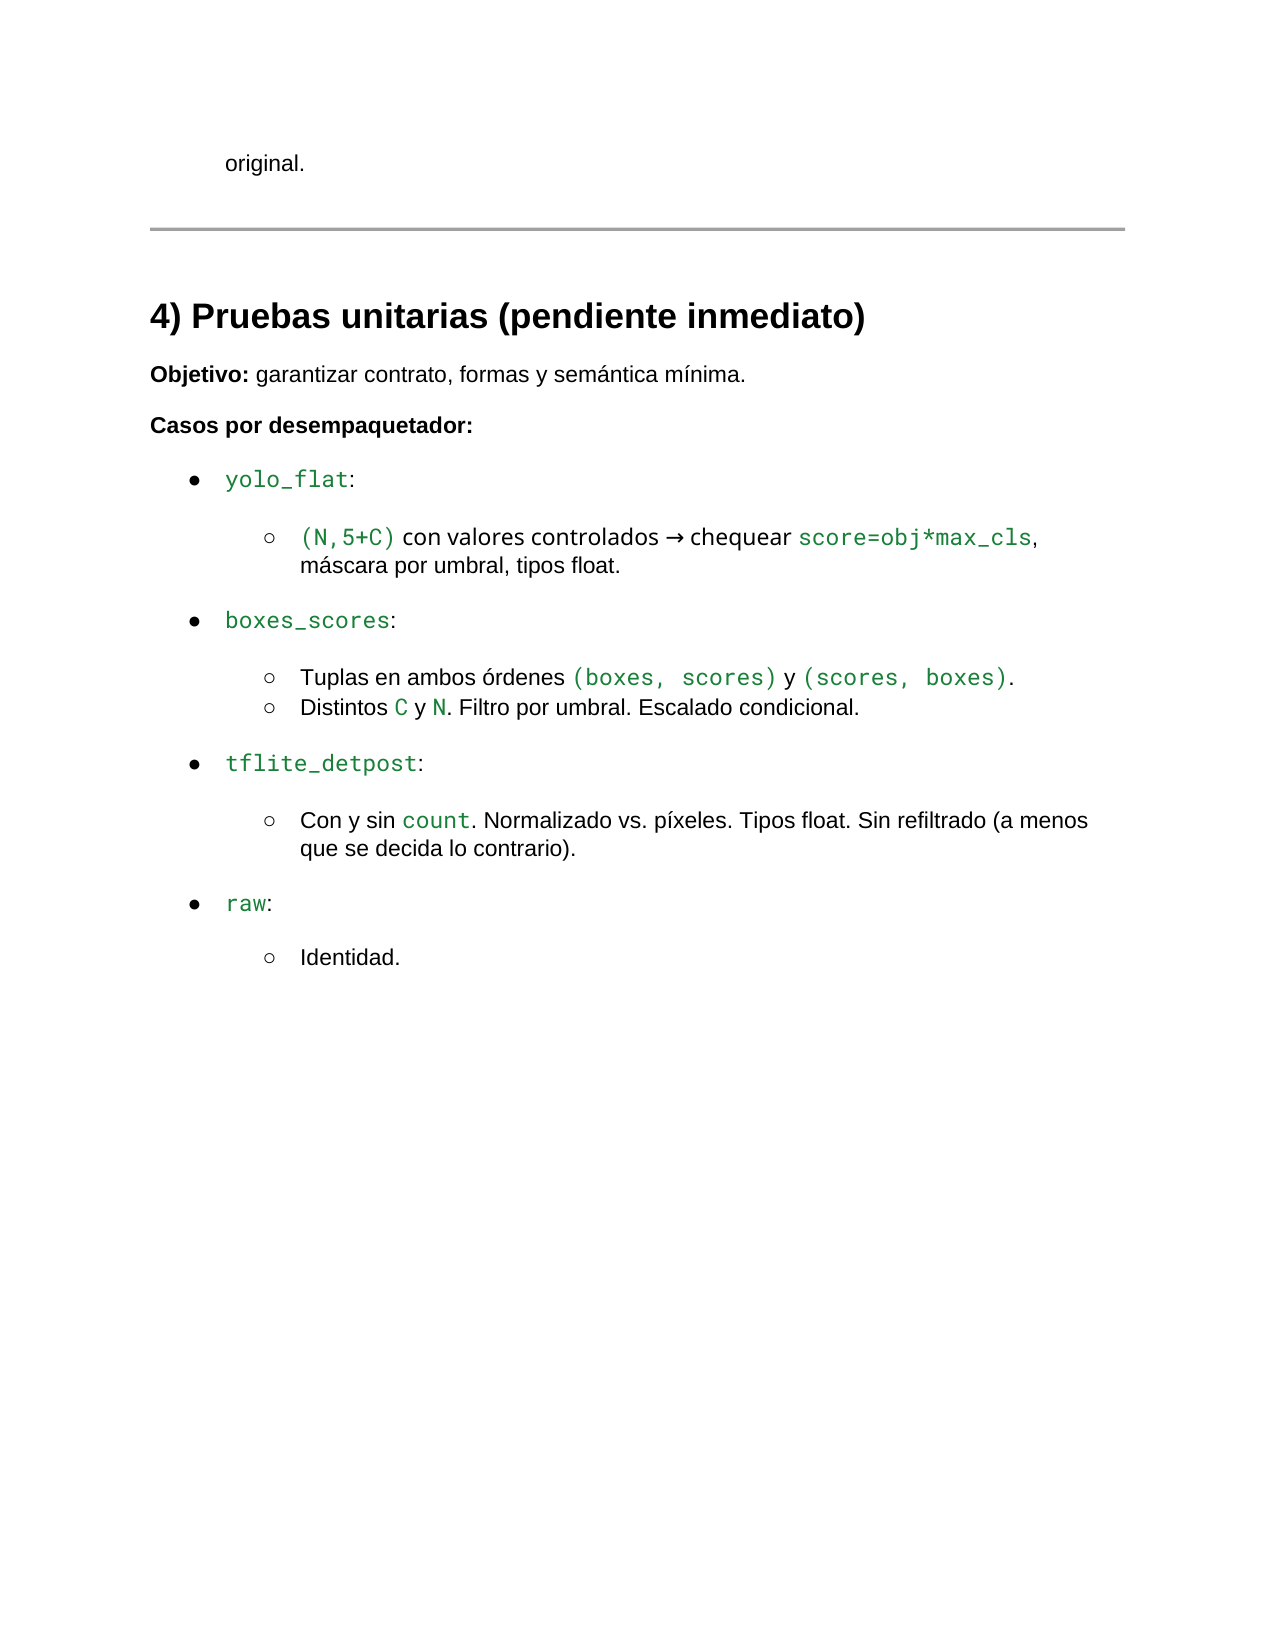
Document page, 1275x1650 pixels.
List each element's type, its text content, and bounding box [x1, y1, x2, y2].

subtitle 4) Pruebas unitarias (pendiente inmediato) [150, 295, 1125, 336]
list Con y sin count. Normalizado vs. píxeles. Tipos float. Sin refiltrado (a menos que se decida lo contrario). [262, 804, 1125, 887]
list tflite_detpost: [187, 748, 1125, 804]
list boxes_scores: [187, 604, 1125, 661]
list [187, 150, 1125, 203]
text Objetivo: garantizar contrato, formas y semántica mínima. [150, 361, 1125, 387]
list Identidad. [262, 944, 1125, 996]
list Tuplas en ambos órdenes (boxes, scores) y (scores, boxes). [262, 661, 1125, 691]
list Distintos C y N. Filtro por umbral. Escalado condicional. [262, 691, 1125, 748]
text Casos por desempaquetador: [150, 412, 1125, 439]
list (N,5+C) con valores controlados → chequear score=obj*max_cls, máscara por umbral, tipos float. [262, 520, 1125, 604]
list yolo_flat: [187, 464, 1125, 520]
list raw: [187, 887, 1125, 944]
